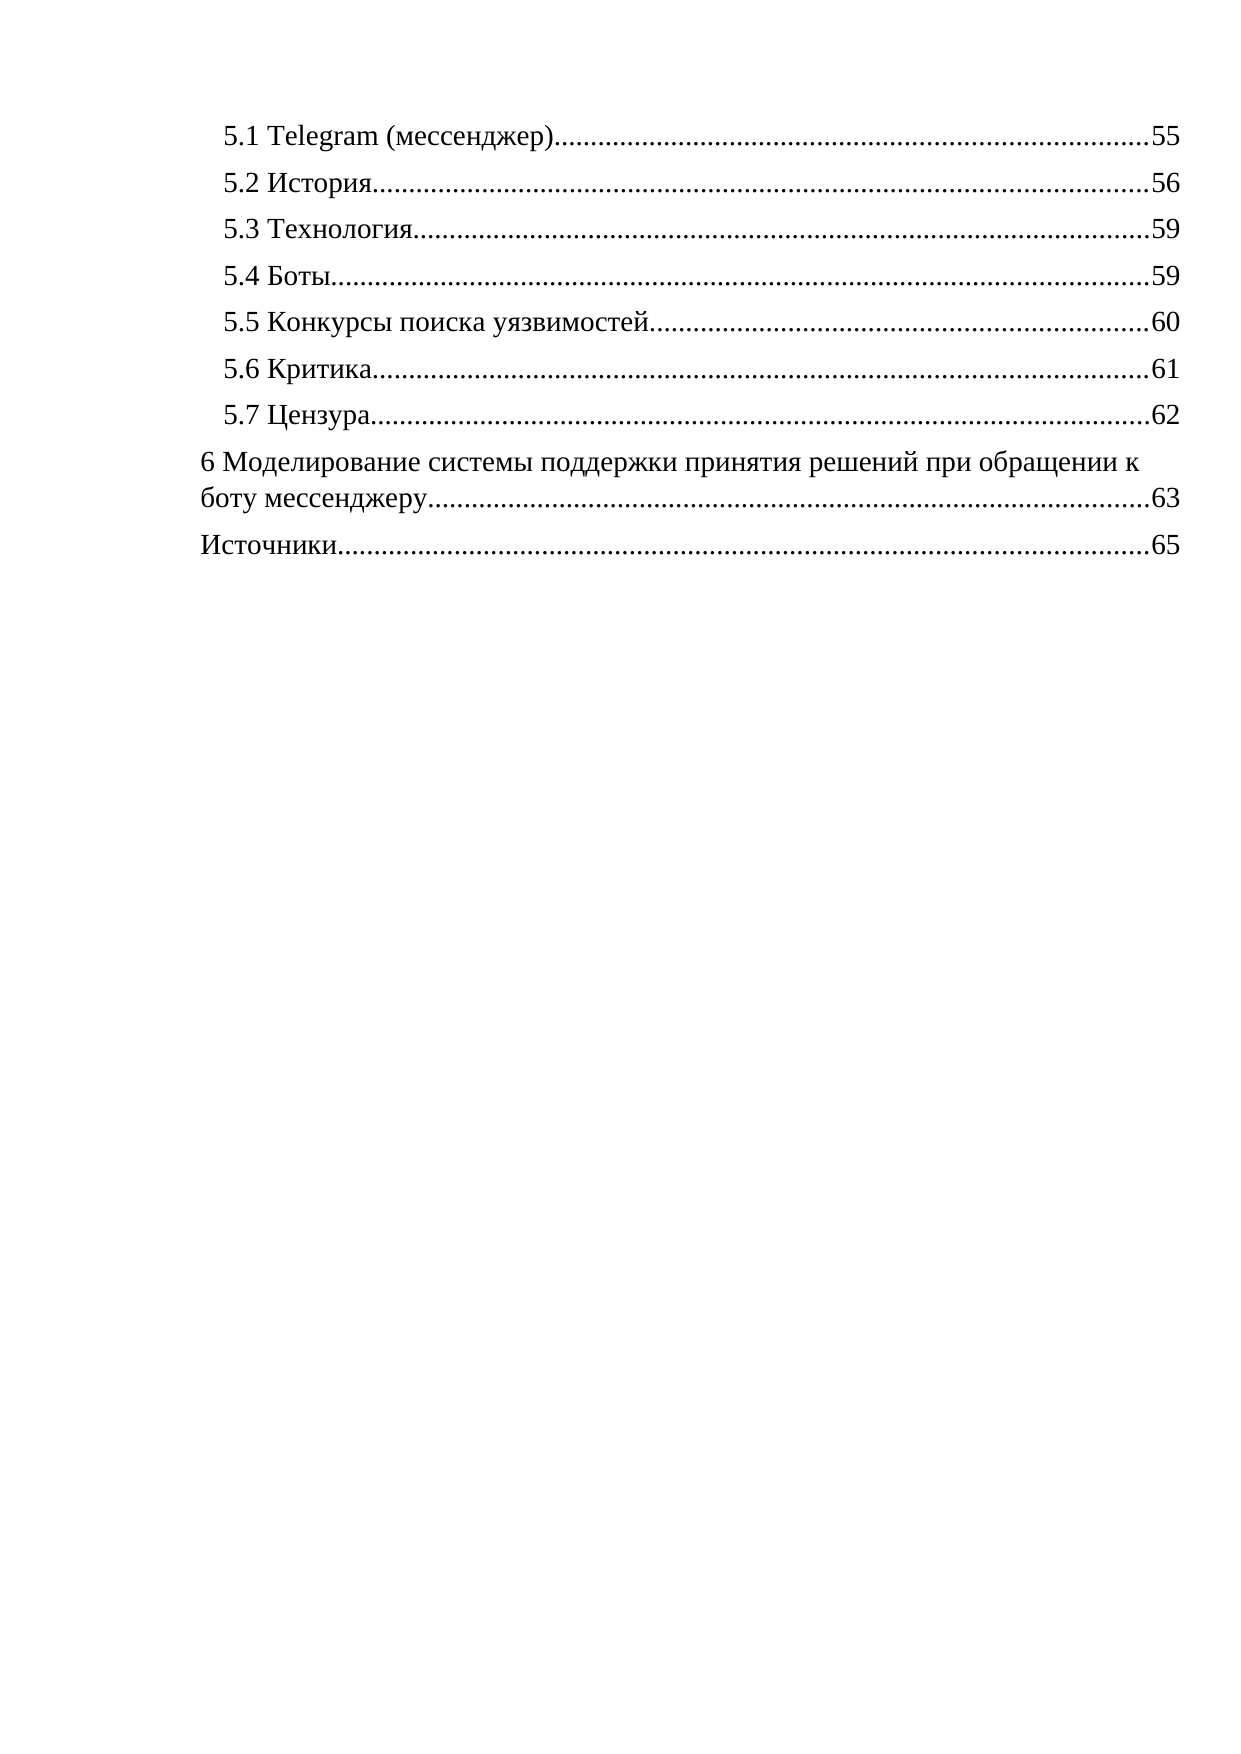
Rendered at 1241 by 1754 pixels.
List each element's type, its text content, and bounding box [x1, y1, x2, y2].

text 6 Моделирование системы поддержки принятия решений при обращении к боту мессенджеру 63 [200, 444, 1181, 514]
text 5.7 Цензура 62 [223, 397, 1181, 431]
text Источники 65 [200, 527, 1181, 560]
text 5.2 История 56 [223, 165, 1181, 198]
text 5.3 Технология 59 [223, 211, 1181, 245]
text 5.1 Telegram (мессенджер) 55 [223, 118, 1181, 152]
text 5.5 Конкурсы поиска уязвимостей 60 [223, 304, 1181, 338]
text 5.6 Критика 61 [223, 351, 1181, 384]
text 5.4 Боты 59 [223, 258, 1181, 291]
